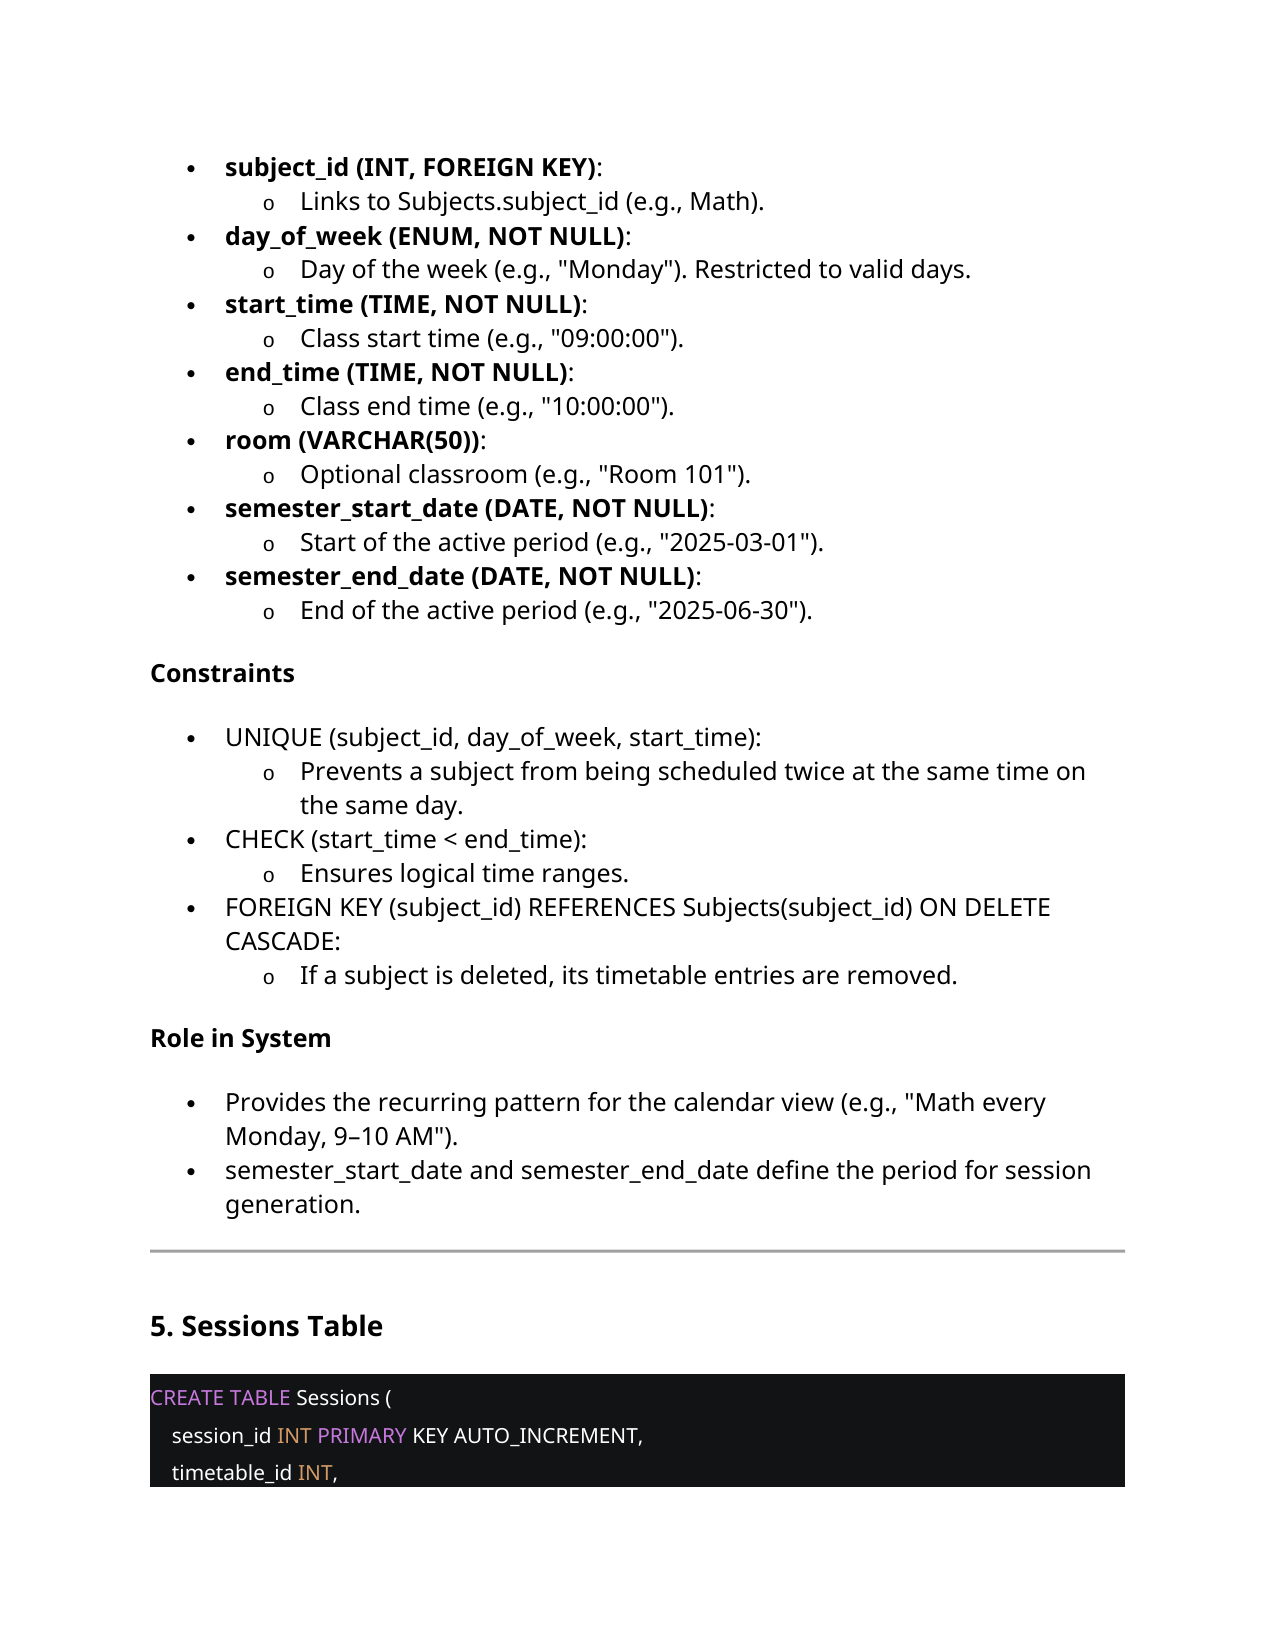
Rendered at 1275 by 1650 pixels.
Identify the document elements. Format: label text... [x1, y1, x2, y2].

text session_id INT PRIMARY KEY AUTO_INCREMENT, [150, 1412, 1125, 1449]
list semester_end_date (DATE, NOT NULL): [187, 559, 1125, 593]
list If a subject is deleted, its timetable entries are removed. [262, 958, 1125, 992]
list day_of_week (ENUM, NOT NULL): [187, 218, 1125, 252]
list subject_id (INT, FOREIGN KEY): [187, 150, 1125, 184]
list semester_start_date and semester_end_date define the period for session generation. [187, 1152, 1125, 1220]
list End of the active period (e.g., "2025-06-30"). [262, 593, 1125, 627]
text CREATE TABLE Sessions ( [150, 1374, 1125, 1412]
list UNIQUE (subject_id, day_of_week, start_time): [187, 719, 1125, 753]
list Class start time (e.g., "09:00:00"). [262, 320, 1125, 354]
list Ensures logical time ranges. [262, 856, 1125, 889]
text Role in System [150, 1021, 1125, 1055]
text 5. Sessions Table [150, 1307, 1125, 1345]
list Start of the active period (e.g., "2025-03-01"). [262, 525, 1125, 559]
text timetable_id INT, [150, 1449, 1125, 1487]
text Constraints [150, 656, 1125, 690]
list room (VARCHAR(50)): [187, 422, 1125, 457]
list Optional classroom (e.g., "Room 101"). [262, 457, 1125, 491]
list Links to Subjects.subject_id (e.g., Math). [262, 184, 1125, 218]
list start_time (TIME, NOT NULL): [187, 286, 1125, 320]
list Class end time (e.g., "10:00:00"). [262, 388, 1125, 422]
list FOREIGN KEY (subject_id) REFERENCES Subjects(subject_id) ON DELETE CASCADE: [187, 889, 1125, 958]
list Provides the recurring pattern for the calendar view (e.g., "Math every Monday, 9–10 AM"). [187, 1084, 1125, 1152]
list Prevents a subject from being scheduled twice at the same time on the same day. [262, 753, 1125, 821]
list semester_start_date (DATE, NOT NULL): [187, 491, 1125, 525]
list Day of the week (e.g., "Monday"). Restricted to valid days. [262, 252, 1125, 286]
list CHECK (start_time < end_time): [187, 821, 1125, 856]
list end_time (TIME, NOT NULL): [187, 354, 1125, 388]
